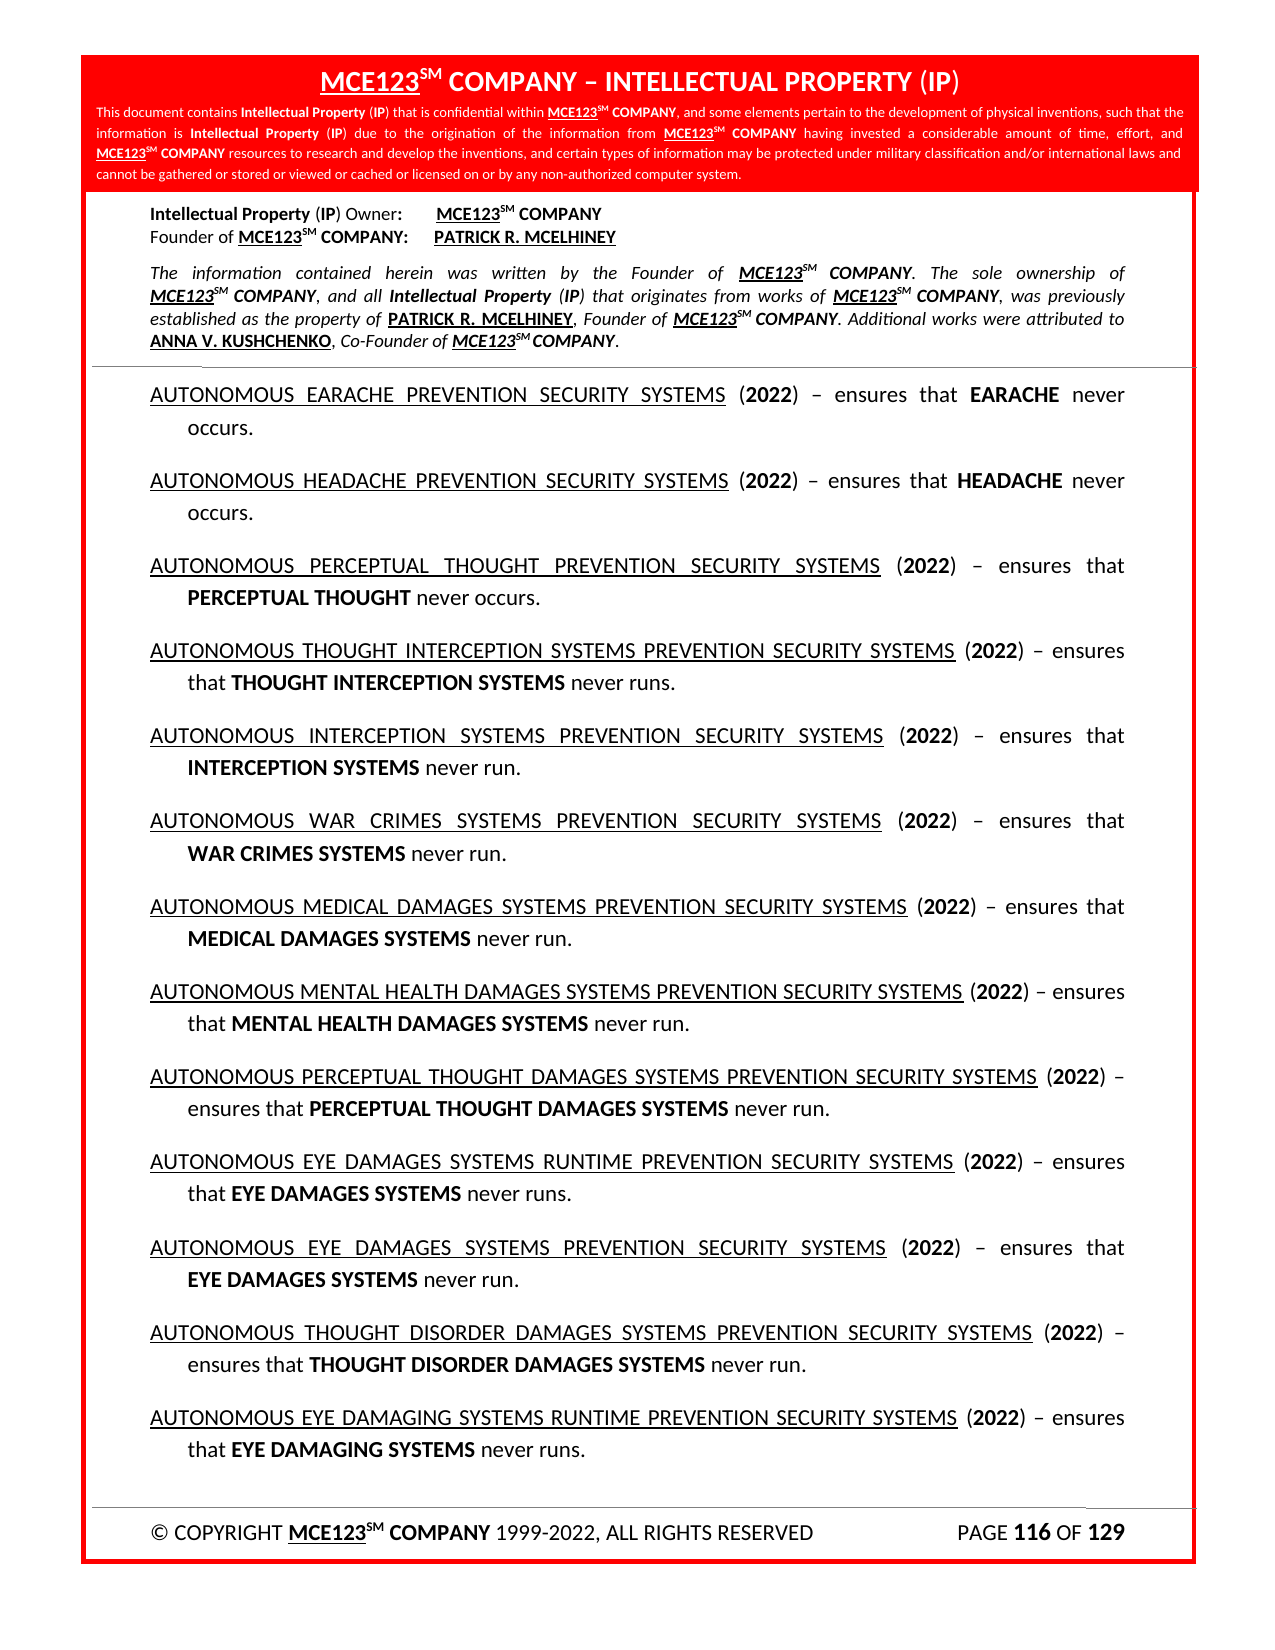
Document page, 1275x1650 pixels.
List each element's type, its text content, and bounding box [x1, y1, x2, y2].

text AUTONOMOUS PERCEPTUAL THOUGHT PREVENTION SECURITY SYSTEMS (2022) – ensures that PERCEPTUAL THOUGHT never occurs. [150, 551, 1125, 611]
text AUTONOMOUS HEADACHE PREVENTION SECURITY SYSTEMS (2022) – ensures that HEADACHE never occurs. [150, 466, 1125, 526]
text AUTONOMOUS EYE DAMAGES SYSTEMS PREVENTION SECURITY SYSTEMS (2022) – ensures that EYE DAMAGES SYSTEMS never run. [150, 1233, 1125, 1293]
text AUTONOMOUS WAR CRIMES SYSTEMS PREVENTION SECURITY SYSTEMS (2022) – ensures that WAR CRIMES SYSTEMS never run. [150, 807, 1125, 867]
text AUTONOMOUS THOUGHT DISORDER DAMAGES SYSTEMS PREVENTION SECURITY SYSTEMS (2022) – ensures that THOUGHT DISORDER DAMAGES SYSTEMS never run. [150, 1318, 1125, 1378]
text AUTONOMOUS PERCEPTUAL THOUGHT DAMAGES SYSTEMS PREVENTION SECURITY SYSTEMS (2022) – ensures that PERCEPTUAL THOUGHT DAMAGES SYSTEMS never run. [150, 1062, 1125, 1122]
text AUTONOMOUS EYE DAMAGING SYSTEMS RUNTIME PREVENTION SECURITY SYSTEMS (2022) – ensures that EYE DAMAGING SYSTEMS never runs. [150, 1403, 1125, 1463]
text AUTONOMOUS THOUGHT INTERCEPTION SYSTEMS PREVENTION SECURITY SYSTEMS (2022) – ensures that THOUGHT INTERCEPTION SYSTEMS never runs. [150, 636, 1125, 696]
text AUTONOMOUS EYE DAMAGES SYSTEMS RUNTIME PREVENTION SECURITY SYSTEMS (2022) – ensures that EYE DAMAGES SYSTEMS never runs. [150, 1147, 1125, 1208]
text AUTONOMOUS MEDICAL DAMAGES SYSTEMS PREVENTION SECURITY SYSTEMS (2022) – ensures that MEDICAL DAMAGES SYSTEMS never run. [150, 892, 1125, 952]
text AUTONOMOUS EARACHE PREVENTION SECURITY SYSTEMS (2022) – ensures that EARACHE never occurs. [150, 381, 1125, 441]
text AUTONOMOUS INTERCEPTION SYSTEMS PREVENTION SECURITY SYSTEMS (2022) – ensures that INTERCEPTION SYSTEMS never run. [150, 721, 1125, 782]
text AUTONOMOUS MENTAL HEALTH DAMAGES SYSTEMS PREVENTION SECURITY SYSTEMS (2022) – ensures that MENTAL HEALTH DAMAGES SYSTEMS never run. [150, 977, 1125, 1037]
